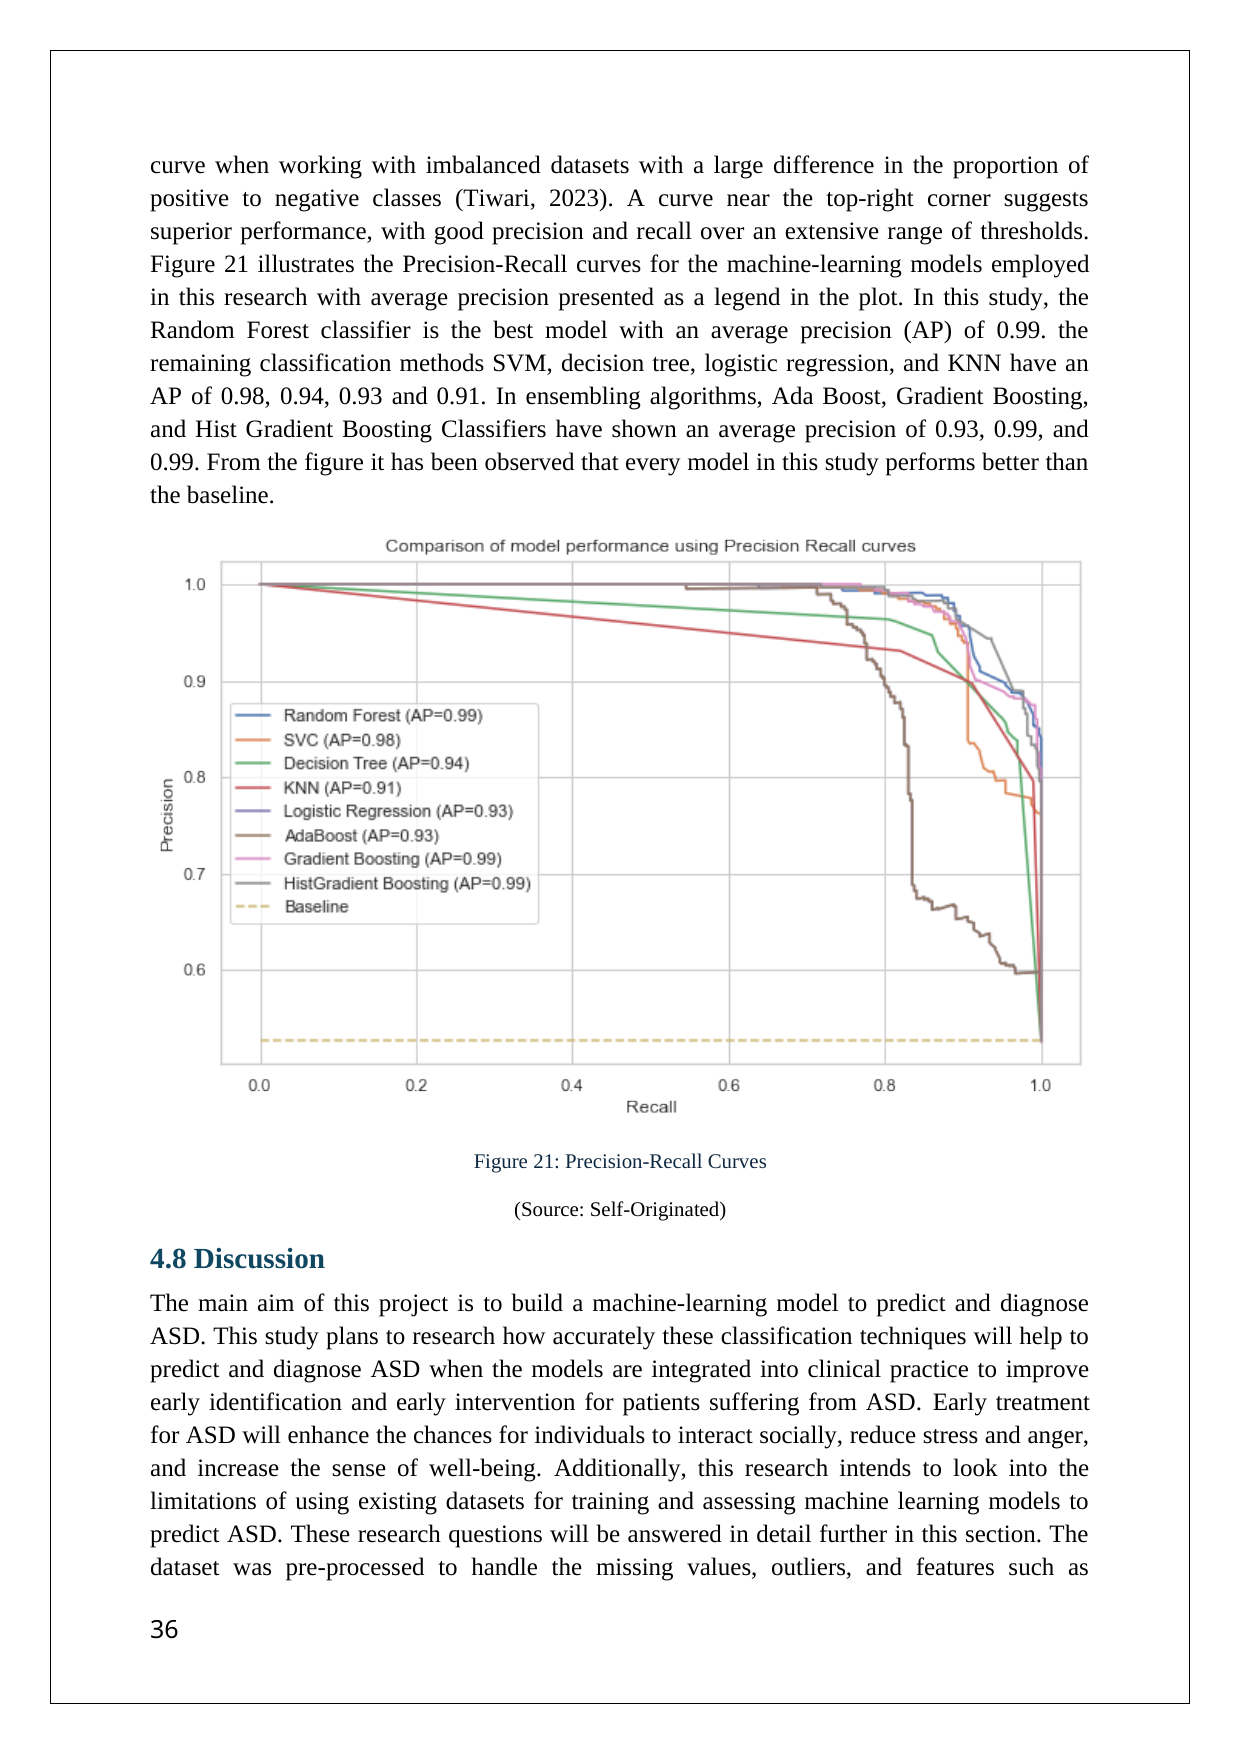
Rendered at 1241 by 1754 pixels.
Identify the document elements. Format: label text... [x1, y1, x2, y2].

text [150, 150, 1090, 509]
text Figure 21: Precision-Recall Curves [150, 1149, 1090, 1173]
picture [150, 530, 1091, 1127]
subtitle 4.8 Discussion [150, 1241, 1090, 1275]
text (Source: Self-Originated) [150, 1197, 1090, 1221]
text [150, 1288, 1090, 1581]
